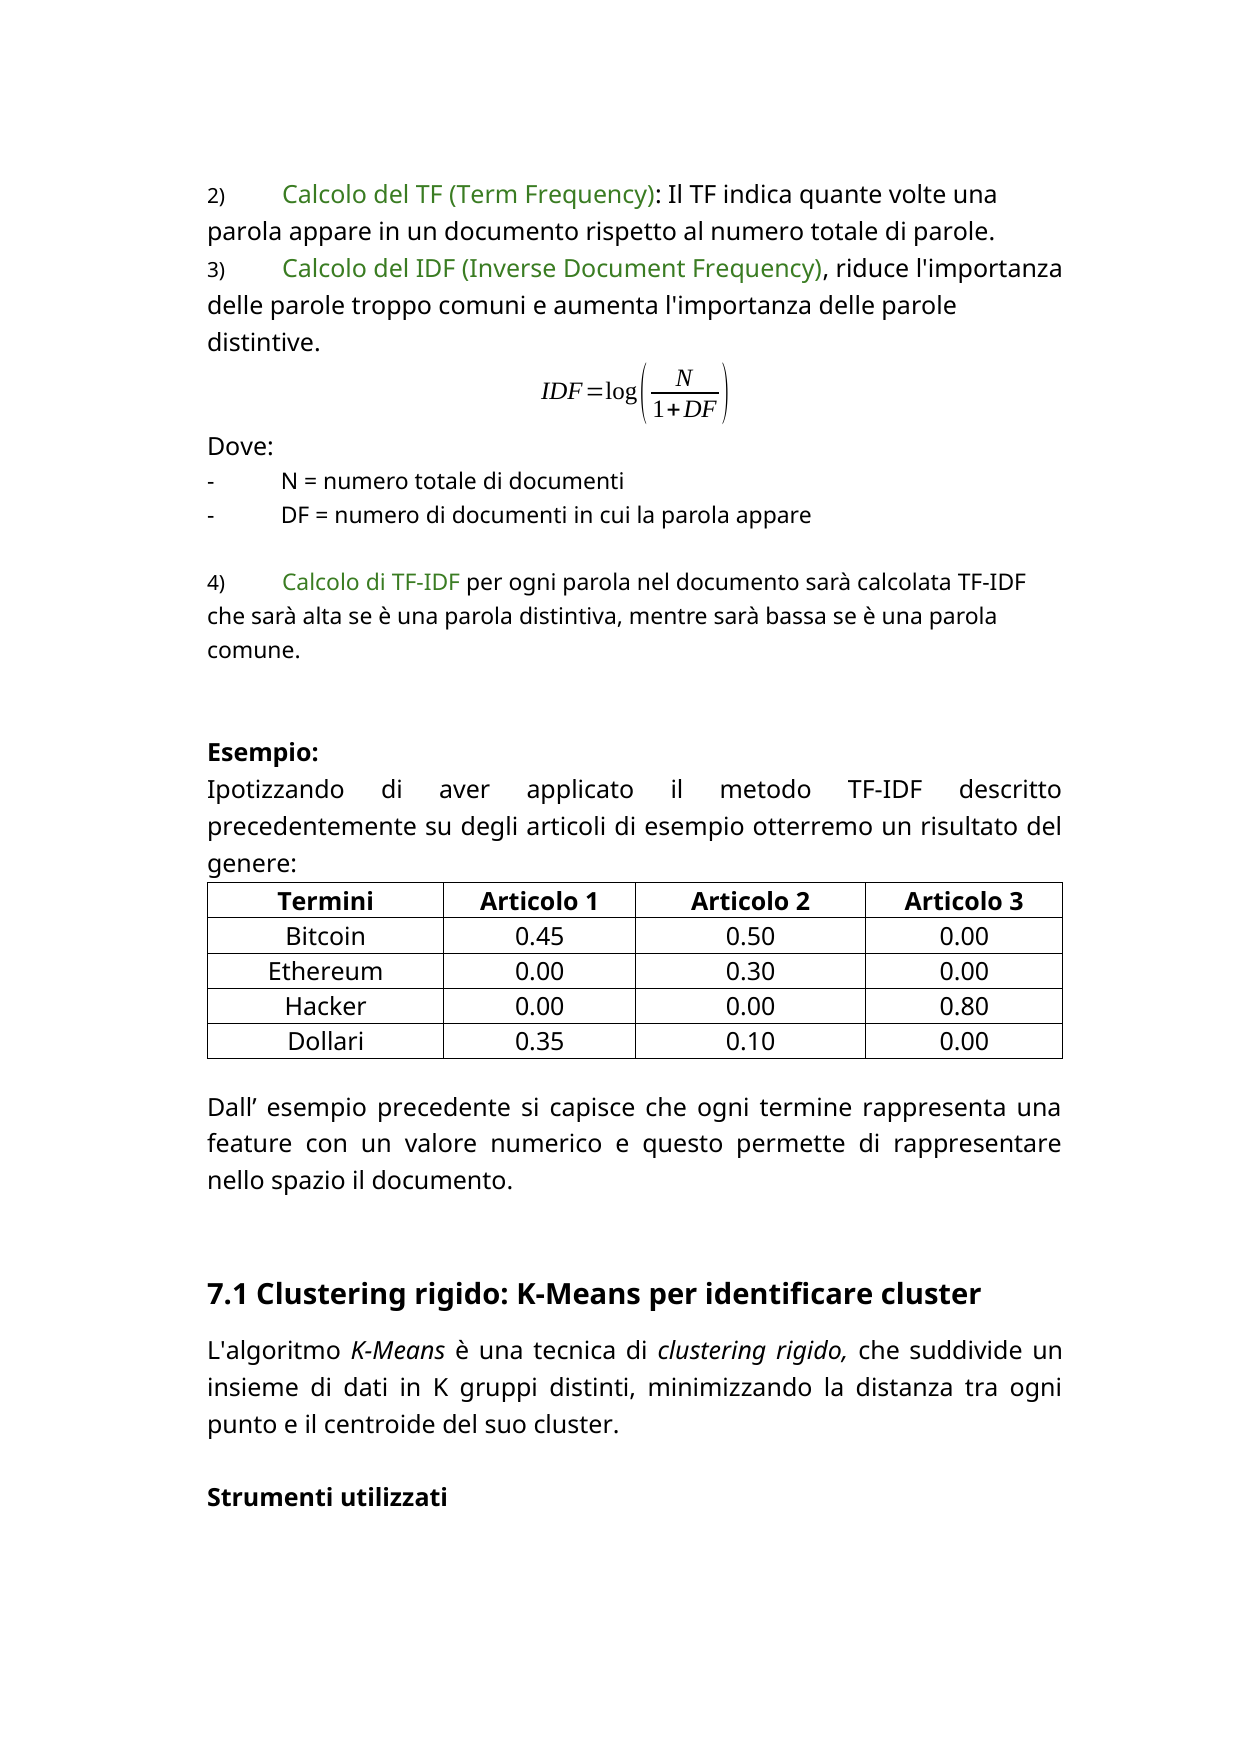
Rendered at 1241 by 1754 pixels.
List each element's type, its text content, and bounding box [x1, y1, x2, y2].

table_cell 0.00 [866, 954, 1062, 987]
table_cell 0.00 [444, 954, 635, 987]
table_cell 0.00 [866, 1024, 1062, 1058]
table_cell 0.00 [866, 918, 1062, 952]
text Ipotizzando di aver applicato il metodo TF-IDF descritto precedentemente su degli articoli di esempio otterremo un risultato del genere: [207, 772, 1063, 879]
text Esempio: [207, 735, 1063, 769]
text 7.1 Clustering rigido: K-Means per identificare cluster [207, 1273, 1063, 1313]
table_cell Hacker [208, 989, 443, 1023]
table_cell Dollari [208, 1024, 443, 1058]
table_header Articolo 2 [636, 883, 865, 917]
list Calcolo del TF (Term Frequency): Il TF indica quante volte una parola appare in un documento rispetto al numero totale di parole. [207, 177, 1063, 248]
table_header Termini [208, 883, 443, 917]
table_header Articolo 1 [444, 883, 635, 917]
list DF = numero di documenti in cui la parola appare [207, 499, 1063, 530]
list Calcolo del IDF (Inverse Document Frequency), riduce l'importanza delle parole troppo comuni e aumenta l'importanza delle parole distintive. [207, 251, 1063, 358]
table_cell 0.35 [444, 1024, 635, 1058]
text Dall’ esempio precedente si capisce che ogni termine rappresenta una feature con un valore numerico e questo permette di rappresentare nello spazio il documento. [207, 1089, 1063, 1197]
table_header Articolo 3 [866, 883, 1062, 917]
table_cell 0.80 [866, 989, 1062, 1023]
table_cell 0.10 [636, 1024, 865, 1058]
table_cell 0.00 [636, 989, 865, 1023]
text Dove: [207, 428, 1063, 462]
list Calcolo di TF-IDF per ogni parola nel documento sarà calcolata TF-IDF che sarà alta se è una parola distintiva, mentre sarà bassa se è una parola comune. [207, 566, 1063, 665]
table_cell 0.00 [444, 989, 635, 1023]
list Strumenti utilizzati [207, 1480, 1063, 1514]
table_cell Bitcoin [208, 918, 443, 952]
table_cell Ethereum [208, 954, 443, 987]
table_cell 0.30 [636, 954, 865, 987]
table_cell 0.45 [444, 918, 635, 952]
table_cell 0.50 [636, 918, 865, 952]
text L'algoritmo K-Means è una tecnica di clustering rigido, che suddivide un insieme di dati in K gruppi distinti, minimizzando la distanza tra ogni punto e il centroide del suo cluster. [207, 1333, 1063, 1440]
list N = numero totale di documenti [207, 465, 1063, 496]
